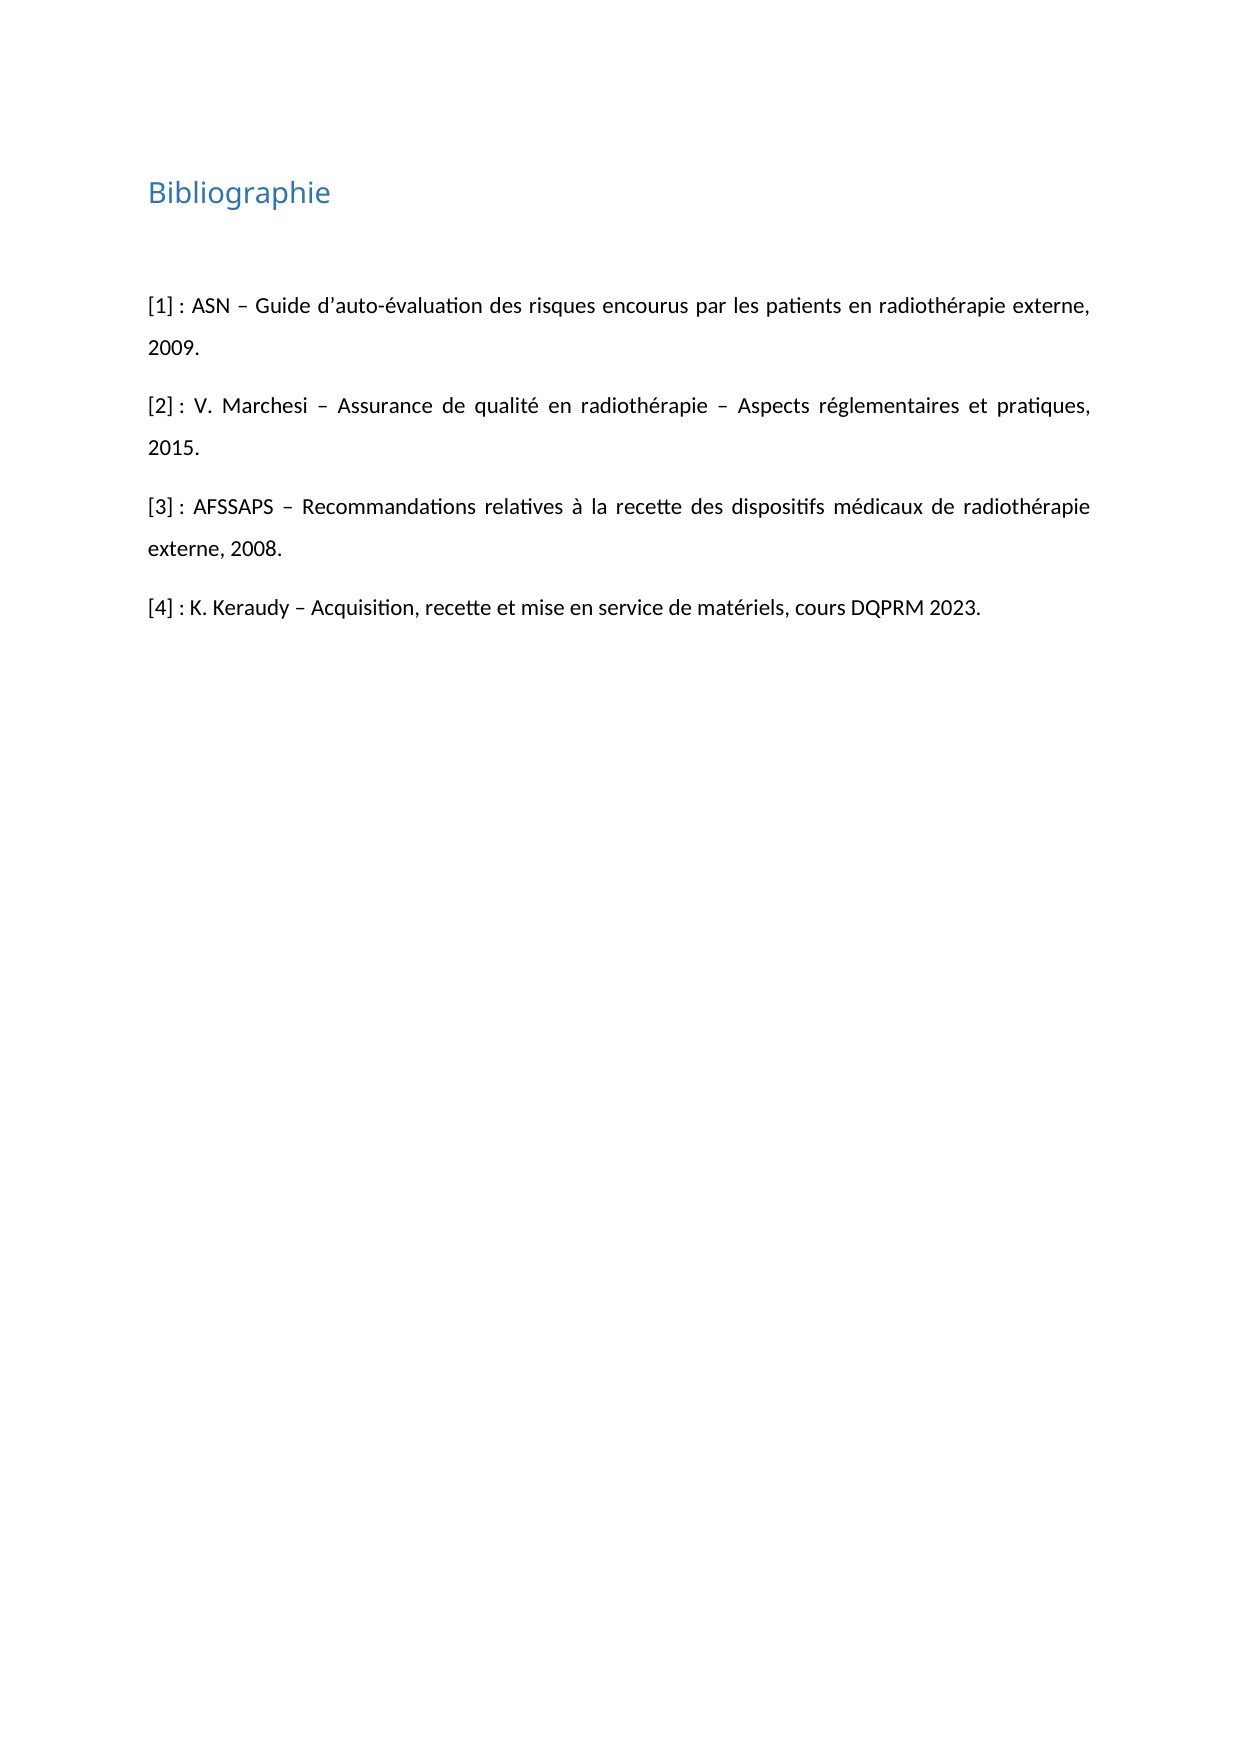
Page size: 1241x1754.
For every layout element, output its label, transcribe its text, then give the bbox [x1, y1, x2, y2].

subtitle Bibliographie [148, 173, 1093, 212]
text [3] : AFSSAPS – Recommandations relatives à la recette des dispositifs médicaux de radiothérapie externe, 2008. [148, 492, 1093, 562]
text [2] : V. Marchesi – Assurance de qualité en radiothérapie – Aspects réglementaires et pratiques, 2015. [148, 391, 1093, 461]
text [1] : ASN – Guide d’auto-évaluation des risques encourus par les patients en radiothérapie externe, 2009. [148, 291, 1093, 361]
text [4] : K. Keraudy – Acquisition, recette et mise en service de matériels, cours DQPRM 2023. [148, 593, 1093, 621]
